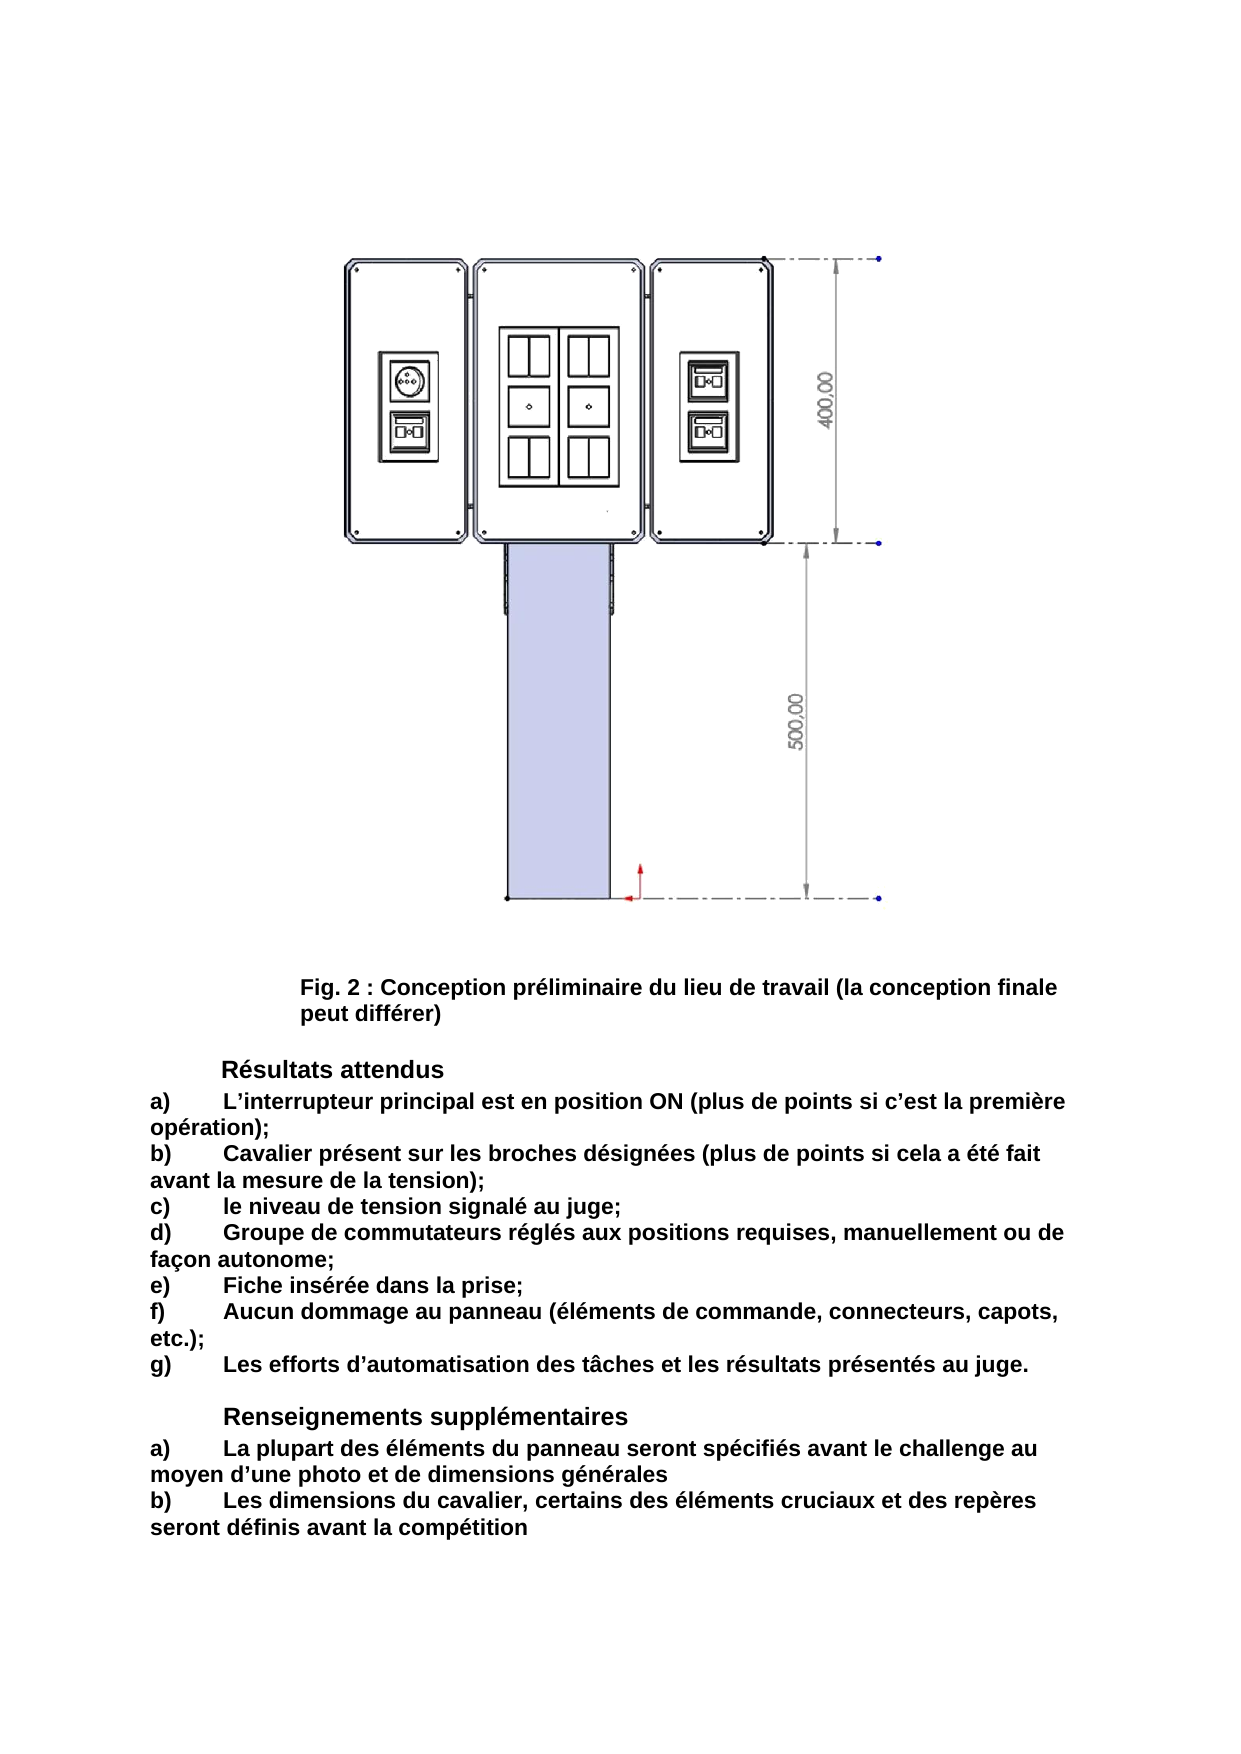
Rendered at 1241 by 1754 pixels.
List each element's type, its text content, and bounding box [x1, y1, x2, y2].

list Fiche insérée dans la prise; [150, 1272, 1094, 1298]
text Renseignements supplémentaires [223, 1402, 1094, 1431]
list L’interrupteur principal est en position ON (plus de points si c’est la première opération); [150, 1088, 1094, 1141]
picture [262, 198, 979, 949]
text Résultats attendus [221, 1055, 1094, 1084]
list La plupart des éléments du panneau seront spécifiés avant le challenge au moyen d’une photo et de dimensions générales [150, 1436, 1094, 1488]
list Cavalier présent sur les broches désignées (plus de points si cela a été fait avant la mesure de la tension); [150, 1141, 1094, 1193]
list Les dimensions du cavalier, certains des éléments cruciaux et des repères seront définis avant la compétition [150, 1488, 1094, 1540]
list Aucun dommage au panneau (éléments de commande, connecteurs, capots, etc.); [150, 1298, 1094, 1351]
list Les efforts d’automatisation des tâches et les résultats présentés au juge. [150, 1351, 1094, 1378]
text Fig. 2 : Conception préliminaire du lieu de travail (la conception finale peut différer) [300, 974, 1094, 1026]
list le niveau de tension signalé au juge; [150, 1193, 1094, 1219]
list Groupe de commutateurs réglés aux positions requises, manuellement ou de façon autonome; [150, 1219, 1094, 1272]
